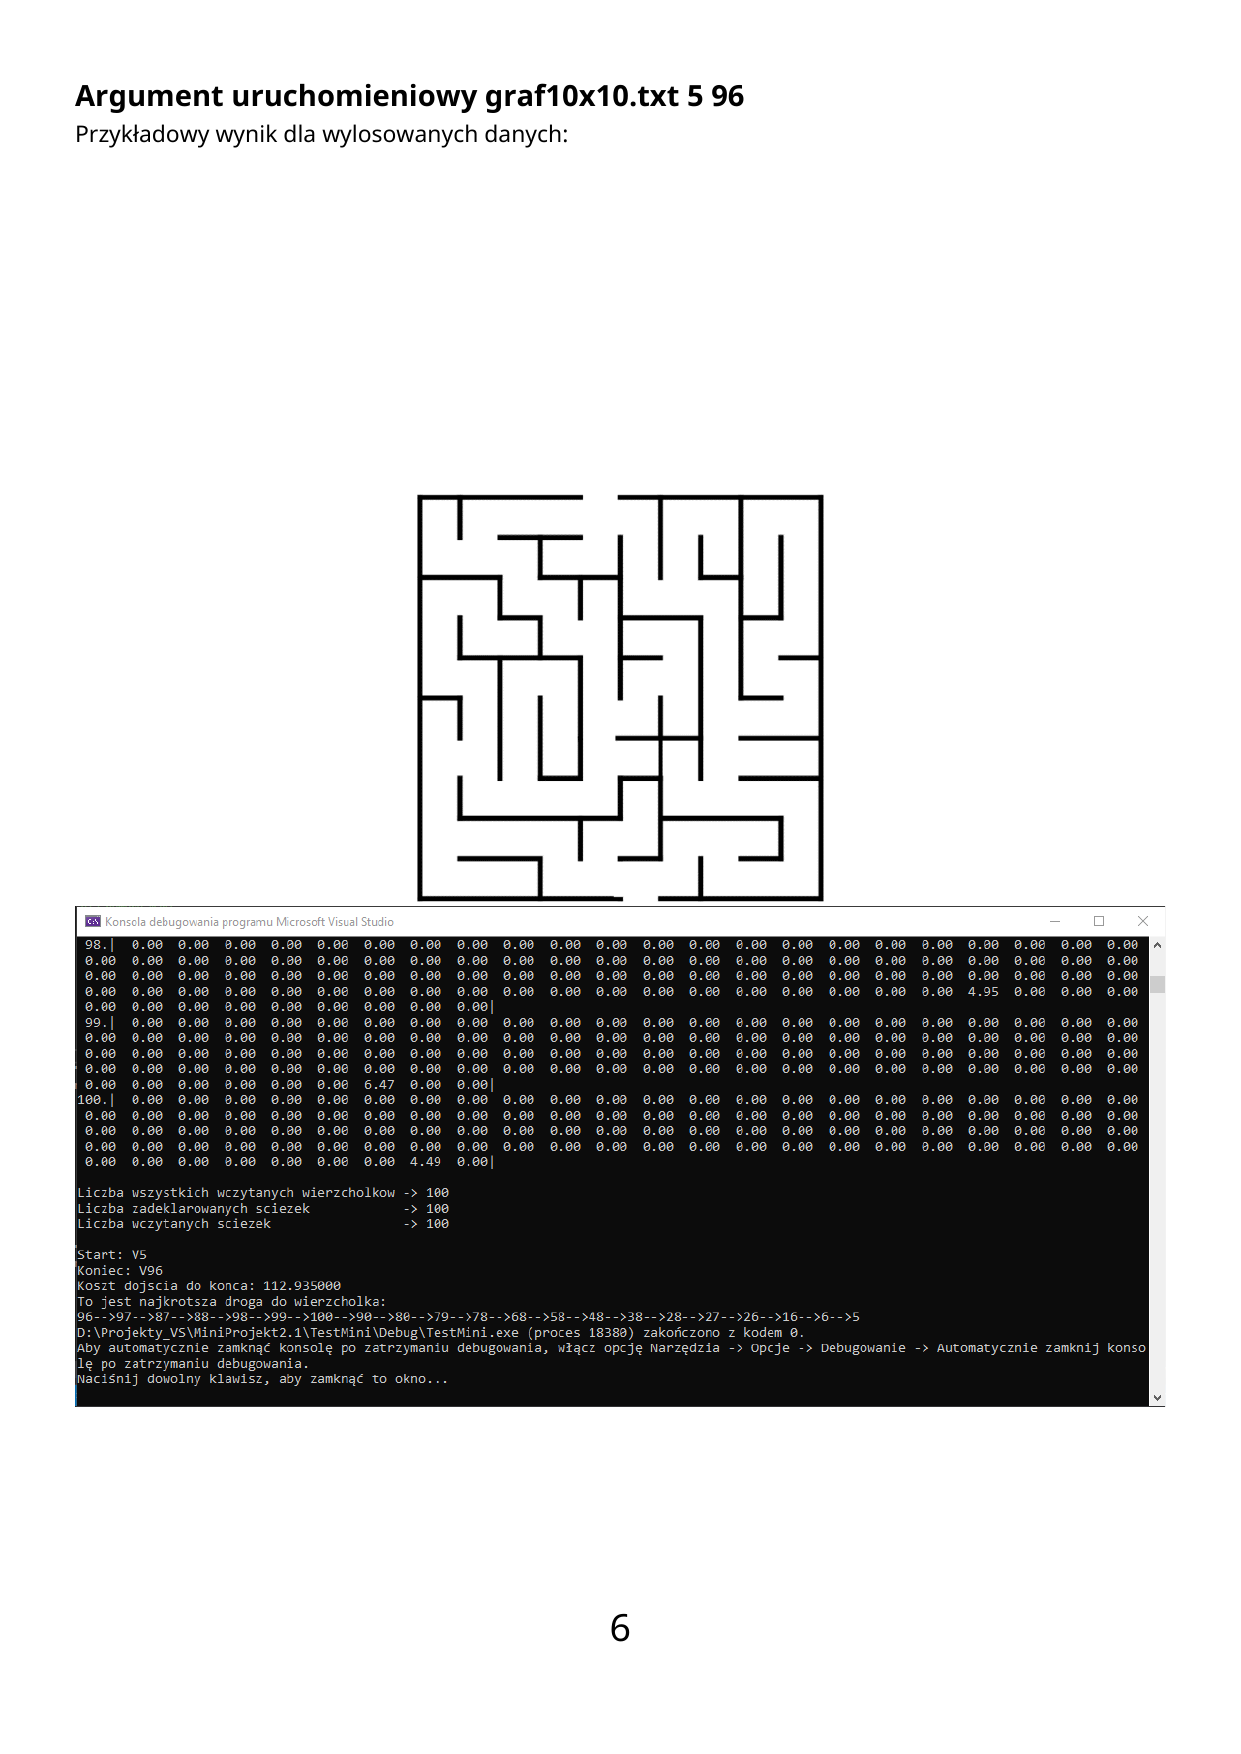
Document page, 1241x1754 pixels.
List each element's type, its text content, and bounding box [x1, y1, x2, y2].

picture [416, 493, 824, 902]
text Argument uruchomieniowy graf10x10.txt 5 96 [75, 75, 1165, 115]
text Przykładowy wynik dla wylosowanych danych: [75, 118, 1165, 149]
picture [75, 906, 1166, 1407]
